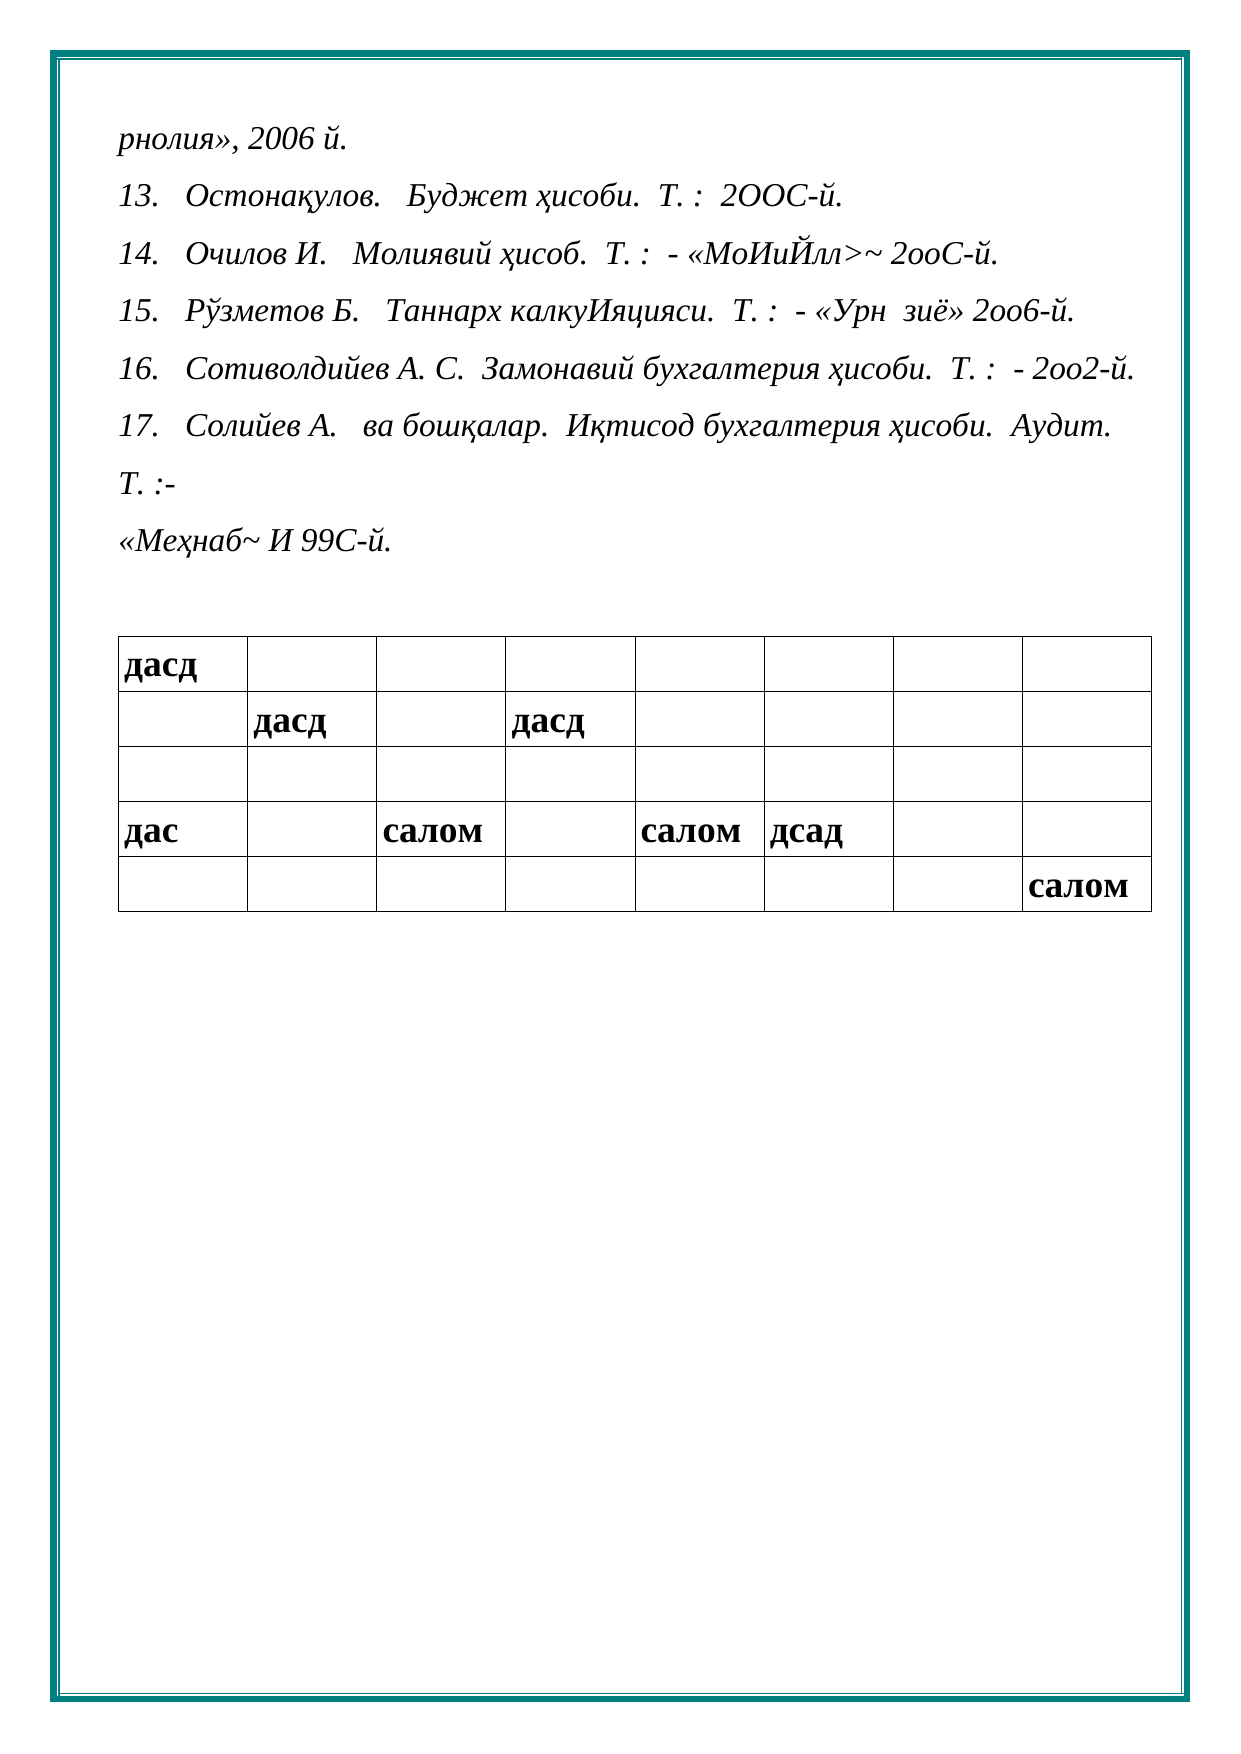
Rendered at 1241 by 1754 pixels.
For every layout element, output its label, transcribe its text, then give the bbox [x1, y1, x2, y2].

table_cell дас [119, 802, 247, 856]
table_cell салом [1023, 857, 1151, 911]
text 13. Остонақулов. Буджет ҳисоби. Т. : 2ООС-й. [118, 176, 1152, 214]
table_header [506, 637, 635, 691]
table_cell дасд [248, 692, 376, 746]
table_cell [894, 857, 1022, 911]
table_header [765, 637, 893, 691]
table_cell [377, 857, 505, 911]
table_cell [894, 747, 1022, 801]
table_cell [119, 747, 247, 801]
table_header [894, 637, 1022, 691]
table_cell [765, 692, 893, 746]
table_cell [765, 747, 893, 801]
table_cell [1023, 802, 1151, 856]
table_cell [248, 802, 376, 856]
table_header [1023, 637, 1151, 691]
table_cell [506, 747, 635, 801]
table_cell дсад [765, 802, 893, 856]
table_header [377, 637, 505, 691]
table_cell [636, 747, 764, 801]
table_cell [636, 857, 764, 911]
text 17. Солийев А. ва бошқалар. Иқтисод бухгалтерия ҳисоби. Аудит. Т. :- [118, 406, 1152, 501]
table_cell [894, 802, 1022, 856]
table_cell [248, 857, 376, 911]
table_cell [506, 857, 635, 911]
text 14. Очилов И. Молиявий ҳисоб. Т. : - «МоИиЙлл>~ 2ооС-й. [118, 233, 1152, 271]
table_header [248, 637, 376, 691]
table_header дасд [119, 637, 247, 691]
table_cell [506, 802, 635, 856]
table_cell салом [377, 802, 505, 856]
table_cell [248, 747, 376, 801]
table_cell [765, 857, 893, 911]
table_cell дасд [506, 692, 635, 746]
table_cell [377, 747, 505, 801]
table_header [636, 637, 764, 691]
text 16. Сотиволдийев А. С. Замонавий бухгалтерия ҳисоби. Т. : - 2оо2-й. [118, 348, 1152, 386]
table_cell [636, 692, 764, 746]
table_cell [1023, 692, 1151, 746]
table_cell [377, 692, 505, 746]
table_cell [894, 692, 1022, 746]
text «Меҳнаб~ И 99С-й. [118, 521, 1152, 559]
text рнолия», 2006 й. [118, 118, 1152, 156]
table_cell салом [636, 802, 764, 856]
table_cell [119, 857, 247, 911]
table_cell [119, 692, 247, 746]
table_cell [1023, 747, 1151, 801]
text 15. Рўзметов Б. Таннарх калкуИяцияси. Т. : - «Урн зиё» 2оо6-й. [118, 291, 1152, 329]
